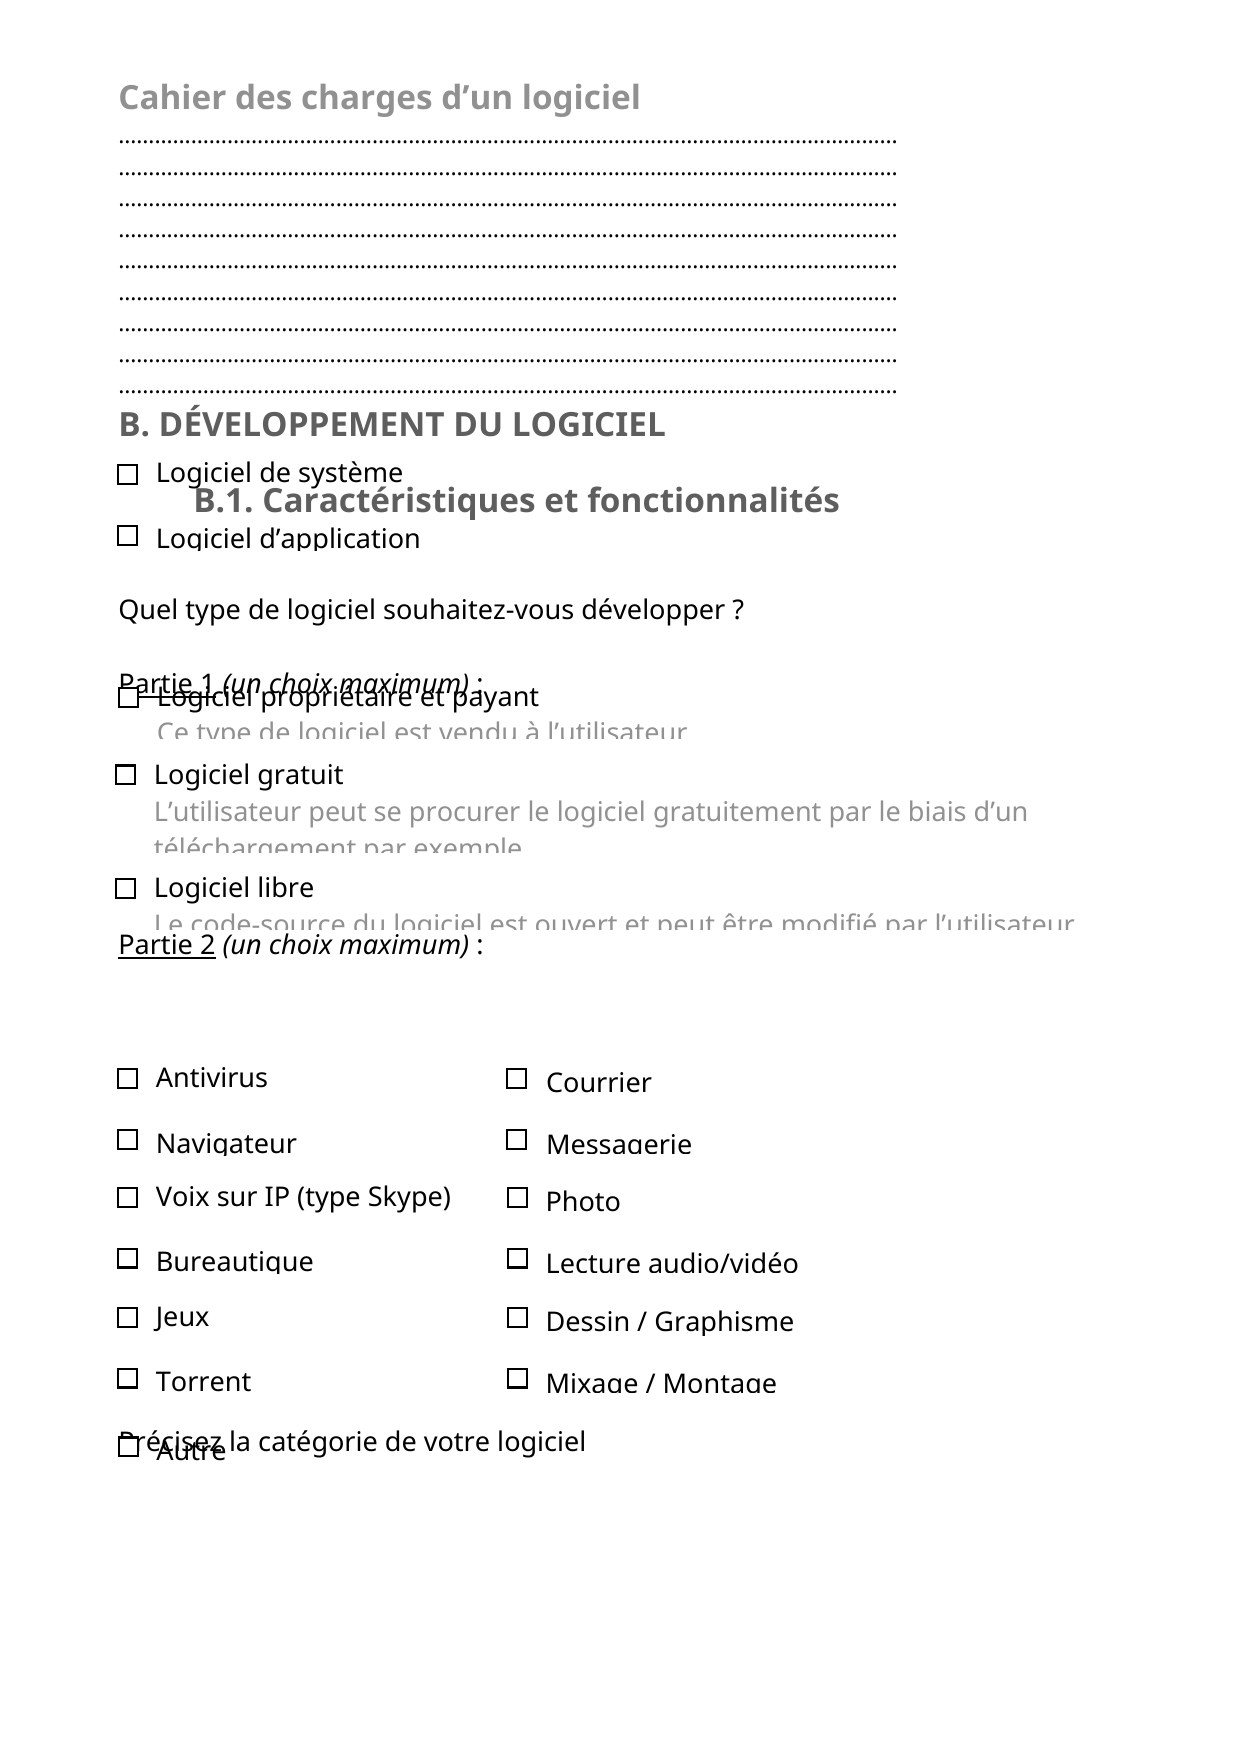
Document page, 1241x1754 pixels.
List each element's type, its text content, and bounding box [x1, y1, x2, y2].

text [118, 182, 1122, 213]
text ………………………………………………………………………………………………………………… [118, 276, 1122, 307]
text Précisez la catégorie de votre logiciel [118, 1423, 1122, 1459]
text Partie 2 (un choix maximum) : [118, 926, 1122, 963]
text ………………………………………………………………………………………………………………… [118, 244, 1122, 276]
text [118, 213, 1122, 244]
text Quel type de logiciel souhaitez-vous développer ? [118, 591, 1122, 628]
text B.1. Caractéristiques et fonctionnalités [118, 477, 1122, 523]
text ………………………………………………………………………………………………………………… [118, 307, 1122, 338]
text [118, 151, 1122, 182]
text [118, 119, 1122, 151]
text ………………………………………………………………………………………………………………… [118, 369, 1122, 401]
text B. DÉVELOPPEMENT DU LOGICIEL [118, 401, 1122, 446]
text ………………………………………………………………………………………………………………… [118, 338, 1122, 369]
text Partie 1 (un choix maximum) : [118, 664, 1122, 701]
